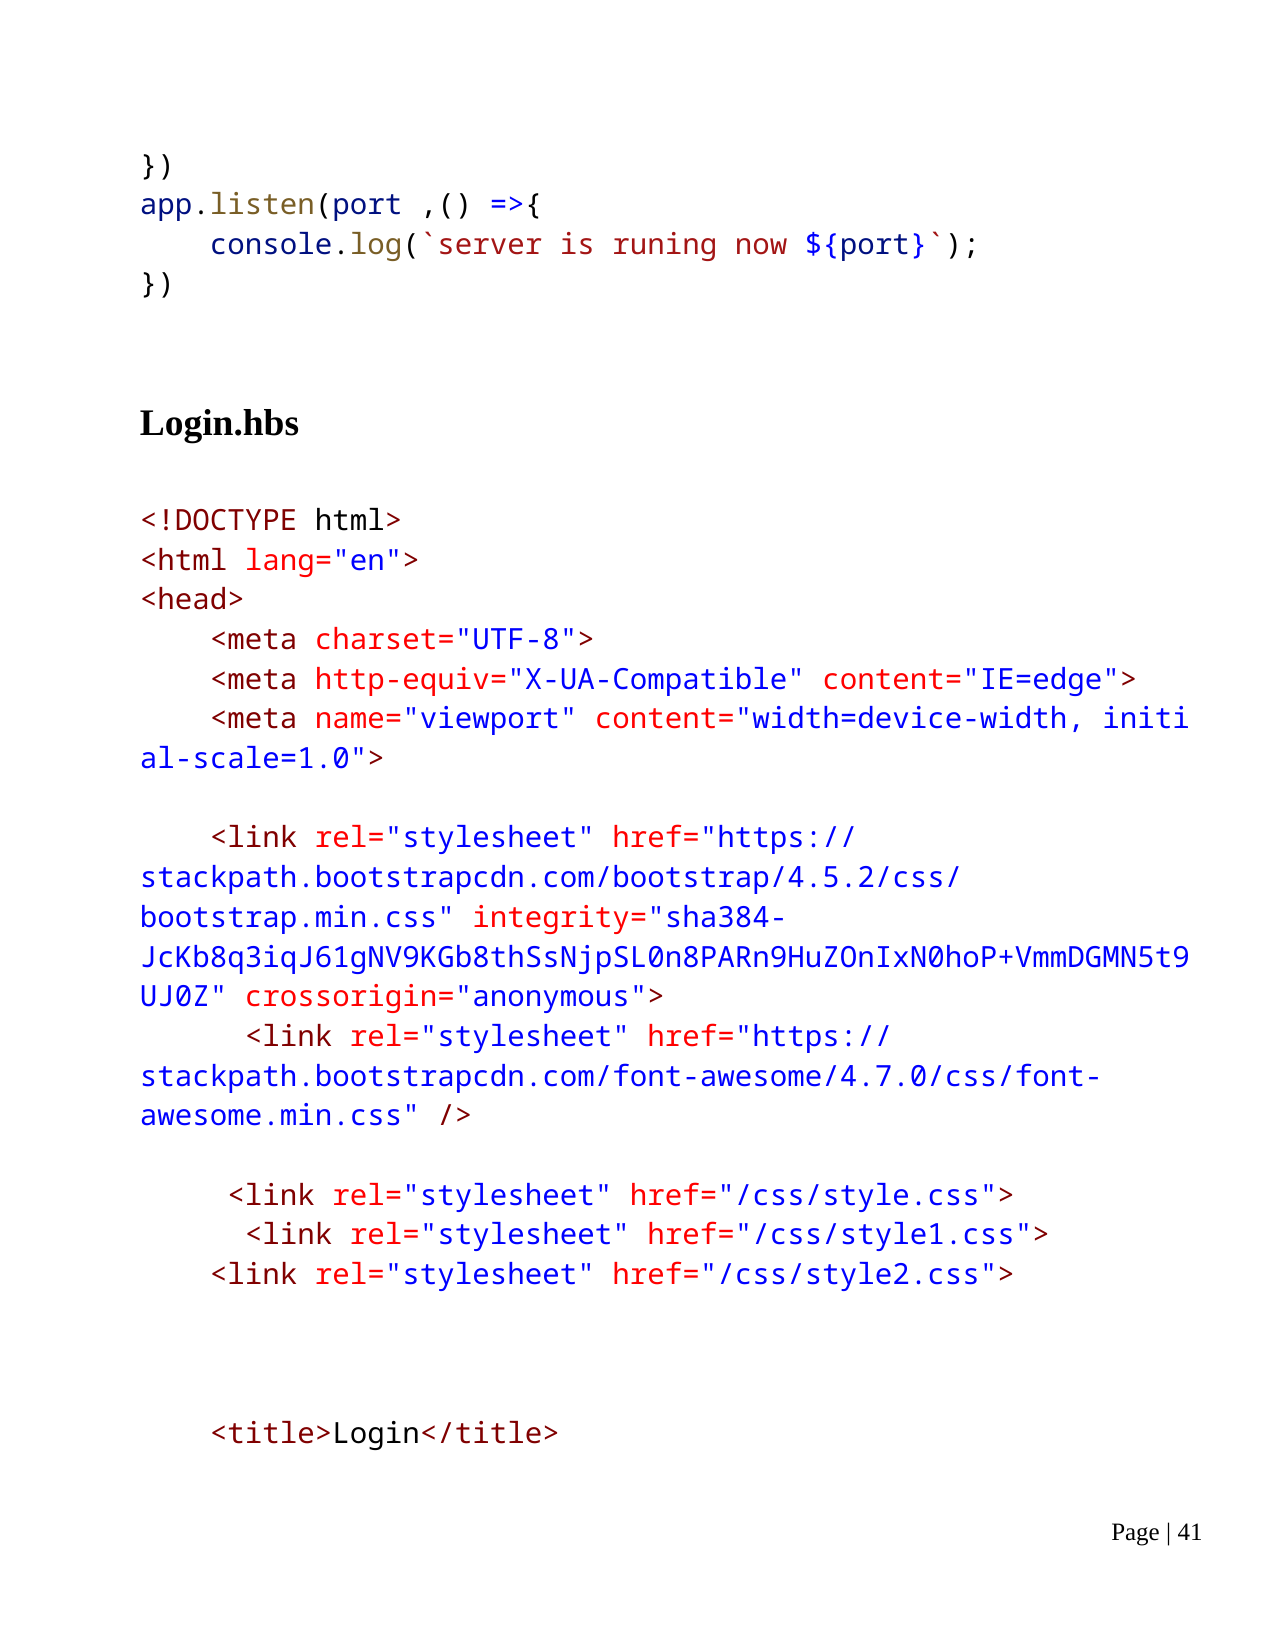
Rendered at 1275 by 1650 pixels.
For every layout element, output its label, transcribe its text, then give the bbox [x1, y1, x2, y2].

text <link rel="stylesheet" href="/css/style1.css"> [139, 1214, 1202, 1253]
text <html lang="en"> [139, 539, 1202, 579]
text <link rel="stylesheet" href="/css/style2.css"> [139, 1253, 1202, 1293]
text <link rel="stylesheet" href="https://stackpath.bootstrapcdn.com/bootstrap/4.5.2/css/bootstrap.min.css" integrity="sha384-JcKb8q3iqJ61gNV9KGb8thSsNjpSL0n8PARn9HuZOnIxN0hoP+VmmDGMN5t9UJ0Z" crossorigin="anonymous"> [139, 817, 1202, 1015]
text <head> [139, 579, 1202, 618]
text console.log(`server is runing now ${port}`); [139, 223, 1202, 263]
text <meta charset="UTF-8"> [139, 618, 1202, 658]
text <link rel="stylesheet" href="https://stackpath.bootstrapcdn.com/font-awesome/4.7.0/css/font-awesome.min.css" /> [139, 1015, 1202, 1134]
text <meta name="viewport" content="width=device-width, initial-scale=1.0"> [139, 698, 1202, 777]
text <title>Login</title> [139, 1412, 1202, 1452]
text }) [139, 263, 1202, 302]
text <!DOCTYPE html> [139, 499, 1202, 539]
text app.listen(port ,() =>{ [139, 183, 1202, 223]
text }) [139, 144, 1202, 183]
text Login.hbs [139, 400, 1039, 443]
text <meta http-equiv="X-UA-Compatible" content="IE=edge"> [139, 658, 1202, 698]
text <link rel="stylesheet" href="/css/style.css"> [139, 1174, 1202, 1214]
